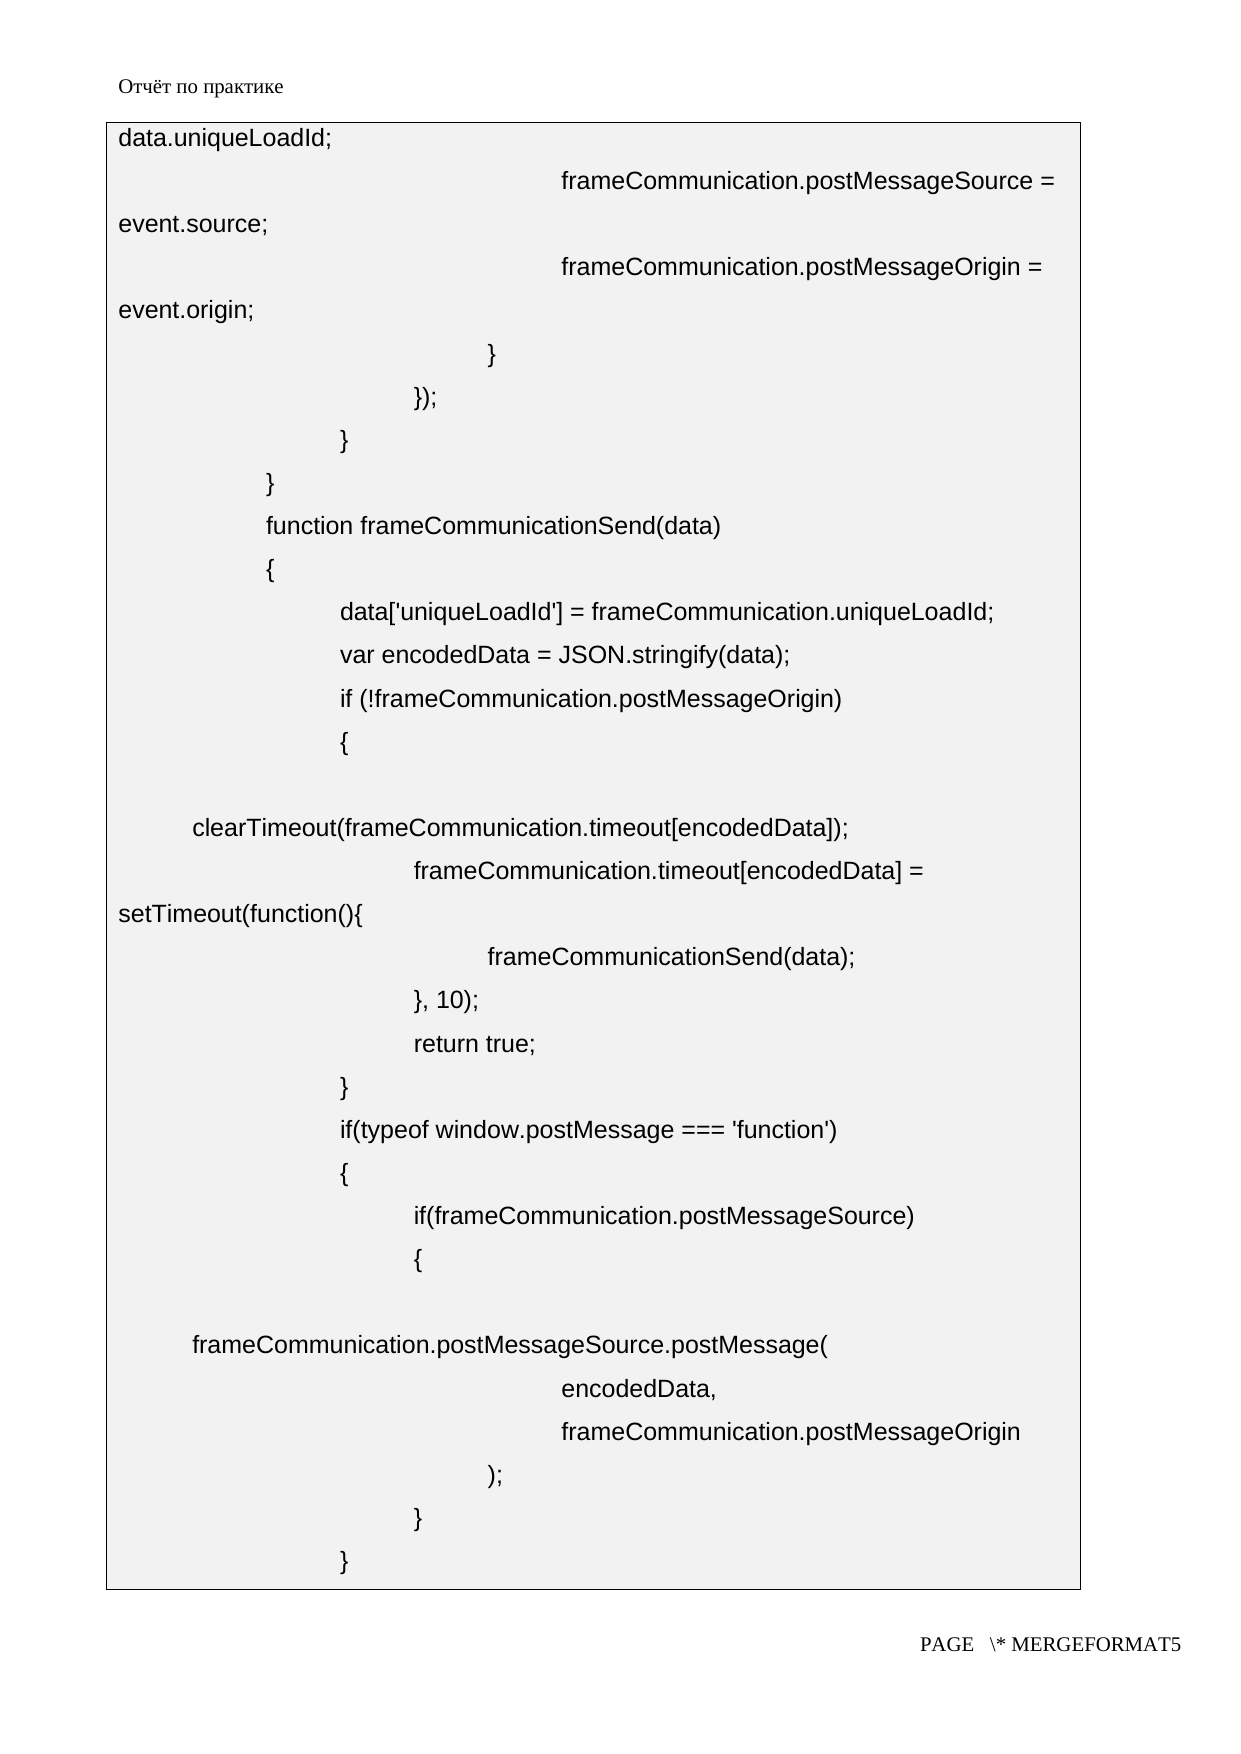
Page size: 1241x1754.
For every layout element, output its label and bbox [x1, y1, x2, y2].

table_header [107, 123, 1080, 1589]
